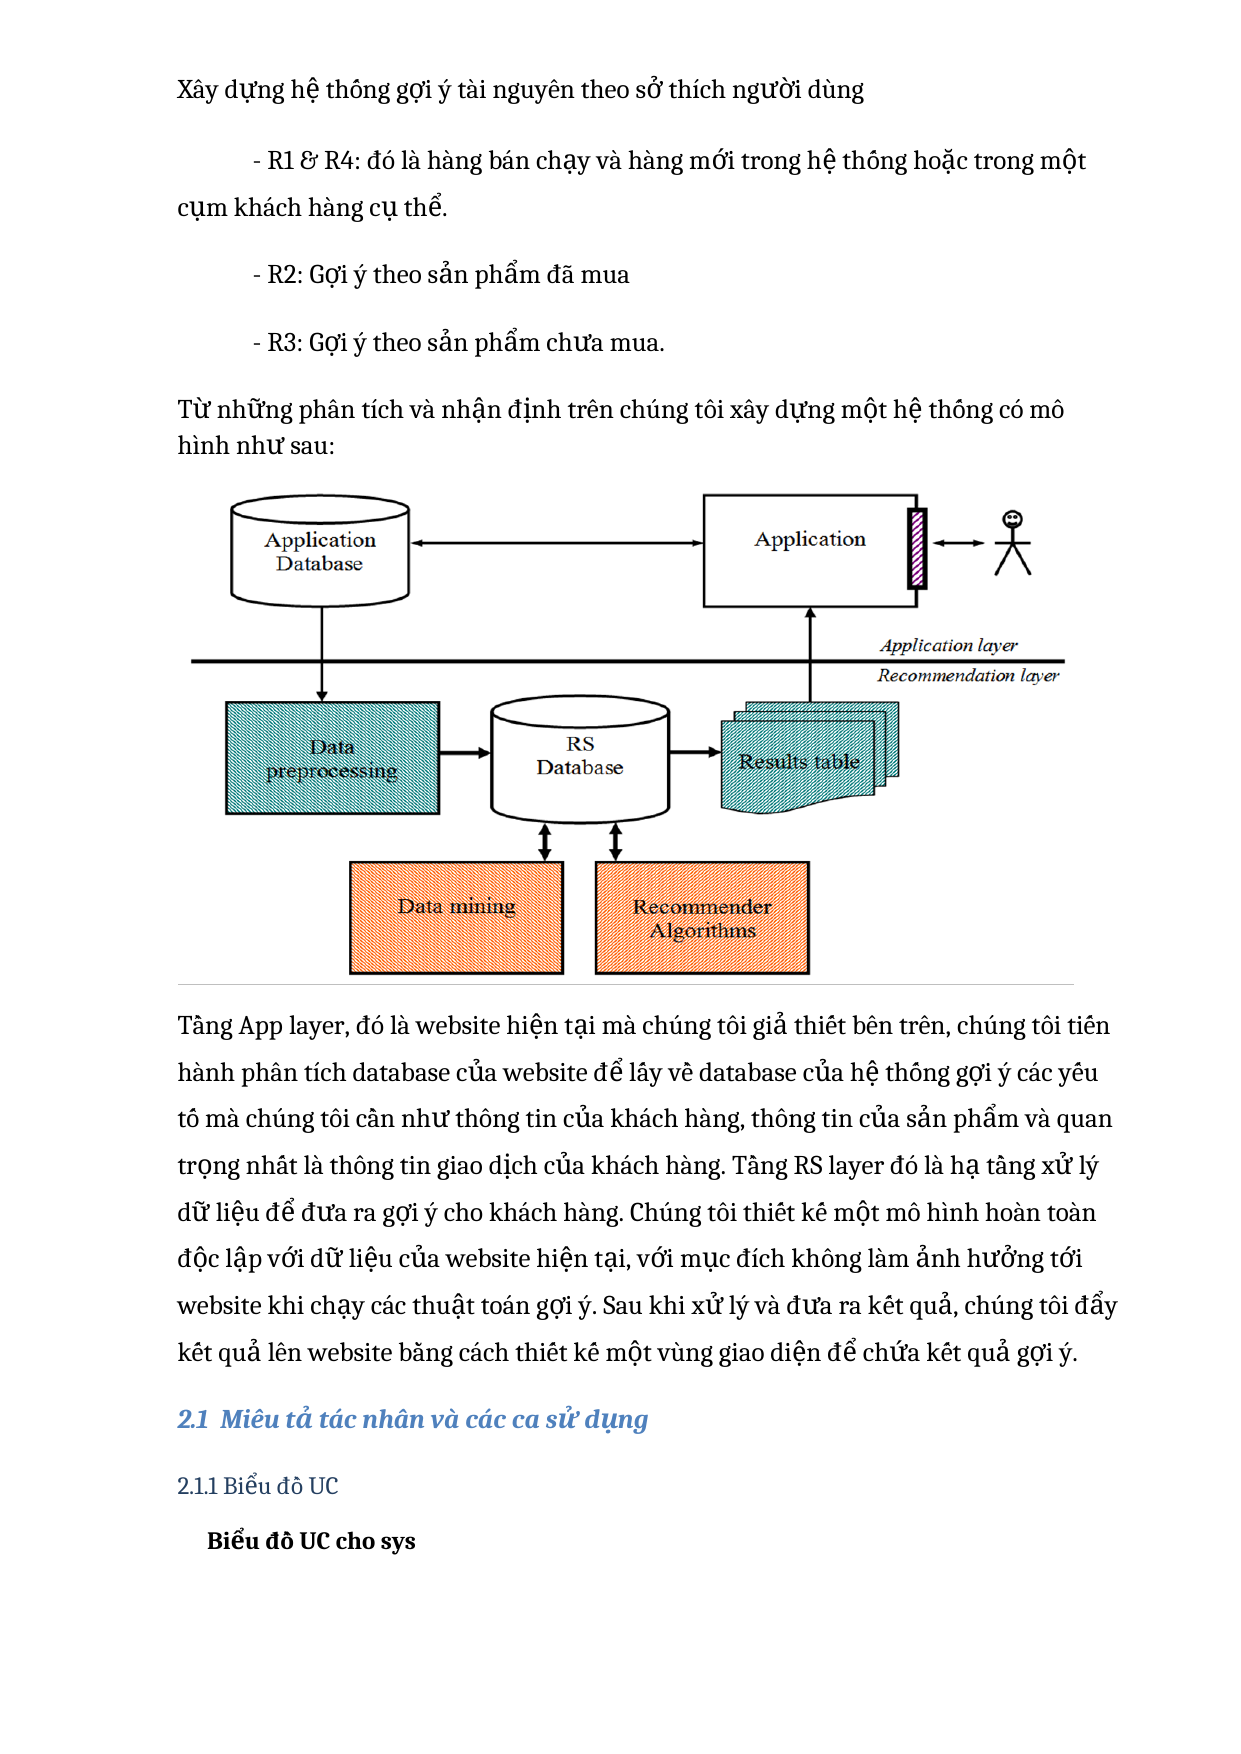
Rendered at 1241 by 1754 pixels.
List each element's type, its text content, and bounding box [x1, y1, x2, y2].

text - R1 & R4: đó là hàng bán chạy và hàng mới trong hệ thống hoặc trong một cụm khách hàng cụ thể. [177, 145, 1122, 223]
picture [177, 486, 1074, 985]
subtitle 2.1 Miêu tả tác nhân và các ca sử dụng [177, 1404, 1122, 1435]
text Từ những phân tích và nhận định trên chúng tôi xây dựng một hệ thống có mô hình như sau: [177, 394, 1122, 461]
subtitle 2.1.1 Biểu đồ UC [177, 1472, 1122, 1500]
text Biểu đồ UC cho sys [177, 1527, 1122, 1556]
text - R2: Gợi ý theo sản phẩm đã mua [177, 259, 1122, 290]
text - R3: Gợi ý theo sản phẩm chưa mua. [177, 327, 1122, 358]
text Tầng App layer, đó là website hiện tại mà chúng tôi giả thiết bên trên, chúng tôi tiến hành phân tích database của website để lấy về database của hệ thống gợi ý các yếu tố mà chúng tôi cần như thông tin của khách hàng, thông tin của sản phẩm và quan trọng nhất là thông tin giao dịch của khách hàng. Tầng RS layer đó là hạ tầng xử lý dữ liệu để đưa ra gợi ý cho khách hàng. Chúng tôi thiết kế một mô hình hoàn toàn độc lập với dữ liệu của website hiện tại, với mục đích không làm ảnh hưởng tới website khi chạy các thuật toán gợi ý. Sau khi xử lý và đưa ra kết quả, chúng tôi đẩy kết quả lên website bằng cách thiết kế một vùng giao diện để chứa kết quả gợi ý. [177, 1010, 1122, 1368]
